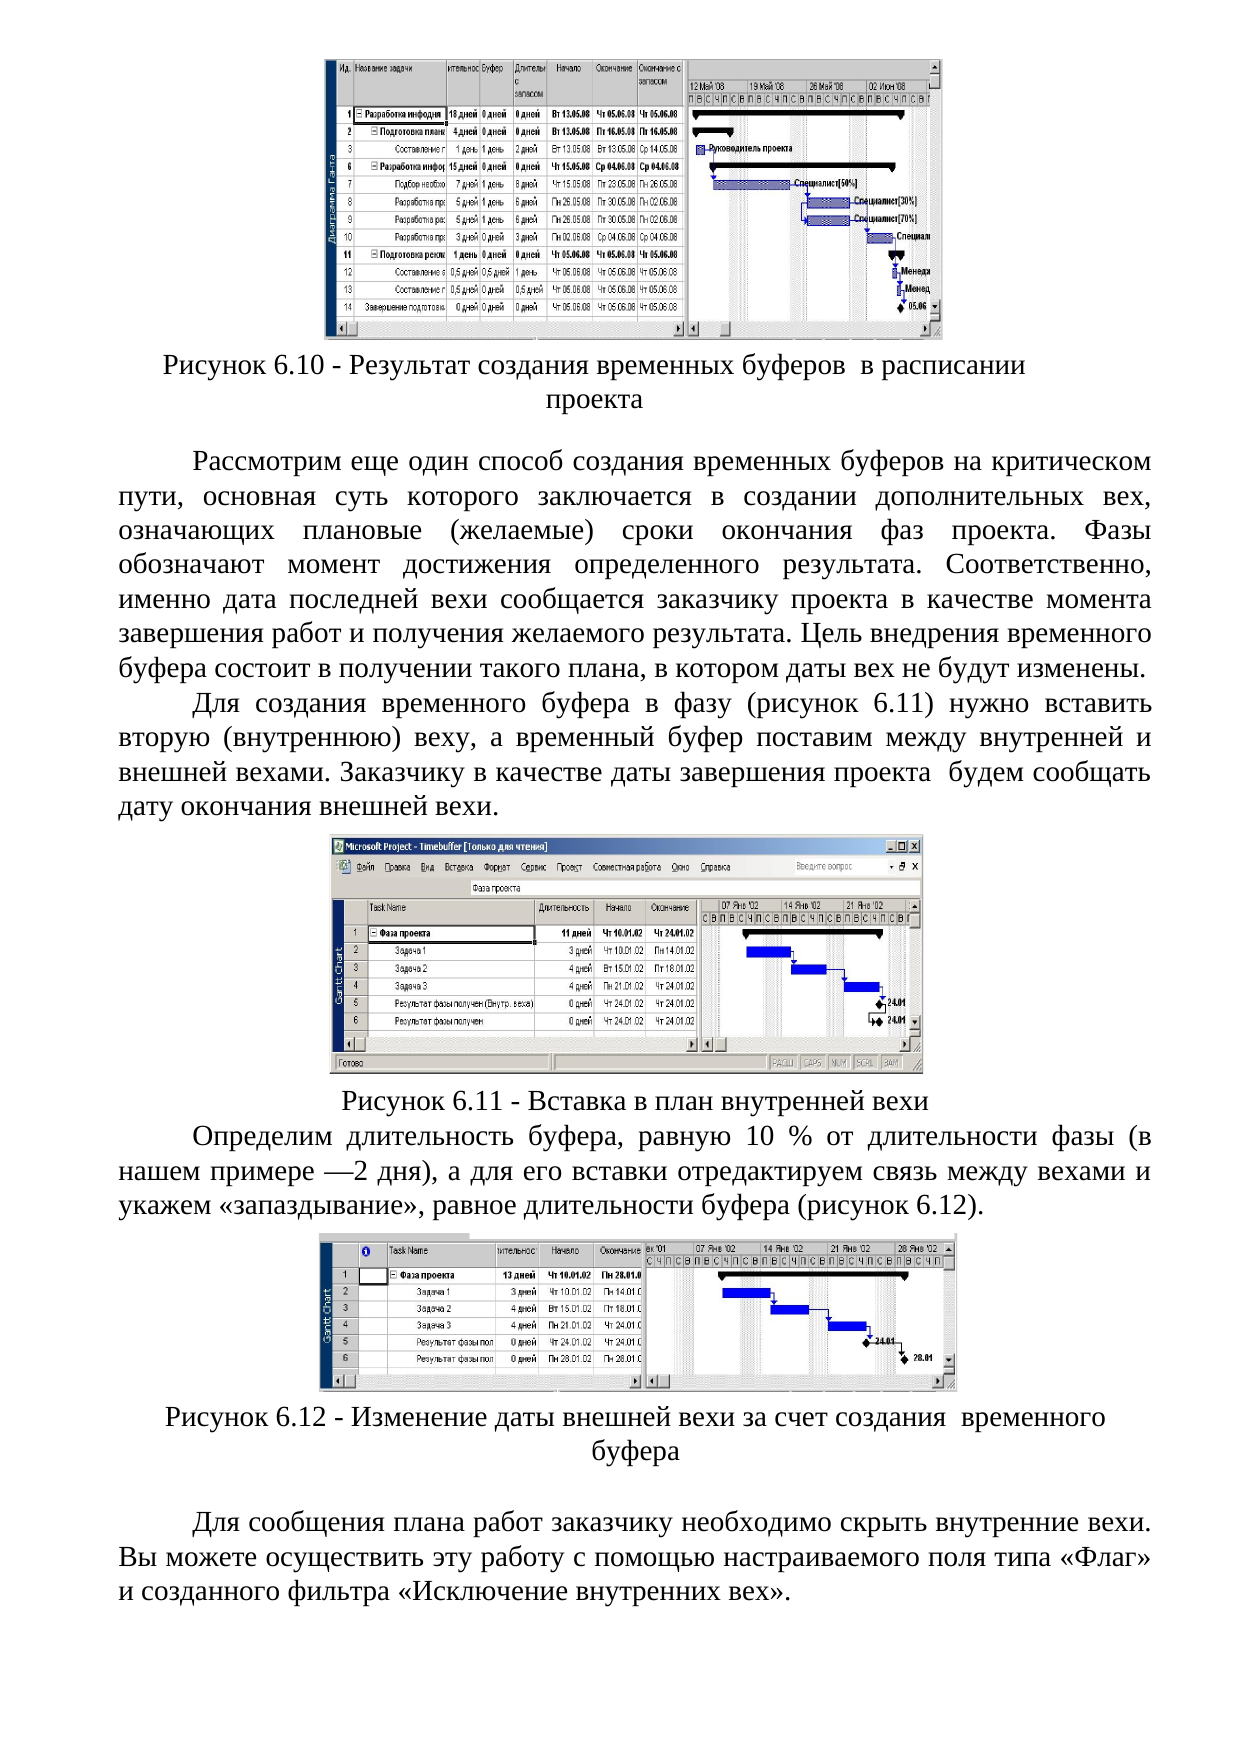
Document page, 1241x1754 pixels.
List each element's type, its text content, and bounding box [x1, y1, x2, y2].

picture [329, 834, 924, 1074]
text Для создания временного буфера в фазу (рисунок 6.11) нужно вставить вторую (внутреннюю) веху, а временный буфер поставим между внутренней и внешней вехами. Заказчику в качестве даты завершения проекта будем сообщать дату окончания внешней вехи. [118, 685, 1153, 822]
text Для сообщения плана работ заказчику необходимо скрыть внутренние вехи. Вы можете осуществить эту работу с помощью настраиваемого поля типа «Флаг» и созданного фильтра «Исключение внутренних вех». [118, 1504, 1153, 1607]
text Рассмотрим еще один способ создания временных буферов на критическом пути, основная суть которого заключается в создании дополнительных вех, означающих плановые (желаемые) сроки окончания фаз проекта. Фазы обозначают момент достижения определенного результата. Соответственно, именно дата последней вехи сообщается заказчику проекта в качестве момента завершения работ и получения желаемого результата. Цель внедрения временного буфера состоит в получении такого плана, в котором даты вех не будут изменены. [118, 443, 1153, 683]
picture [318, 1233, 958, 1392]
picture [323, 59, 943, 340]
text Рисунок 6.11 - Вставка в план внутренней вехи [118, 1083, 1152, 1116]
text Определим длительность буфера, равную 10 % от длительности фазы (в нашем примере —2 дня), а для его вставки отредактируем связь между вехами и укажем «запаздывание», равное длительности буфера (рисунок 6.12). [118, 1118, 1153, 1221]
text Рисунок 6.12 - Изменение даты внешней вехи за счет создания временного буфера [118, 1399, 1153, 1467]
text Рисунок 6.10 - Результат создания временных буферов в расписании проекта [118, 347, 1071, 415]
